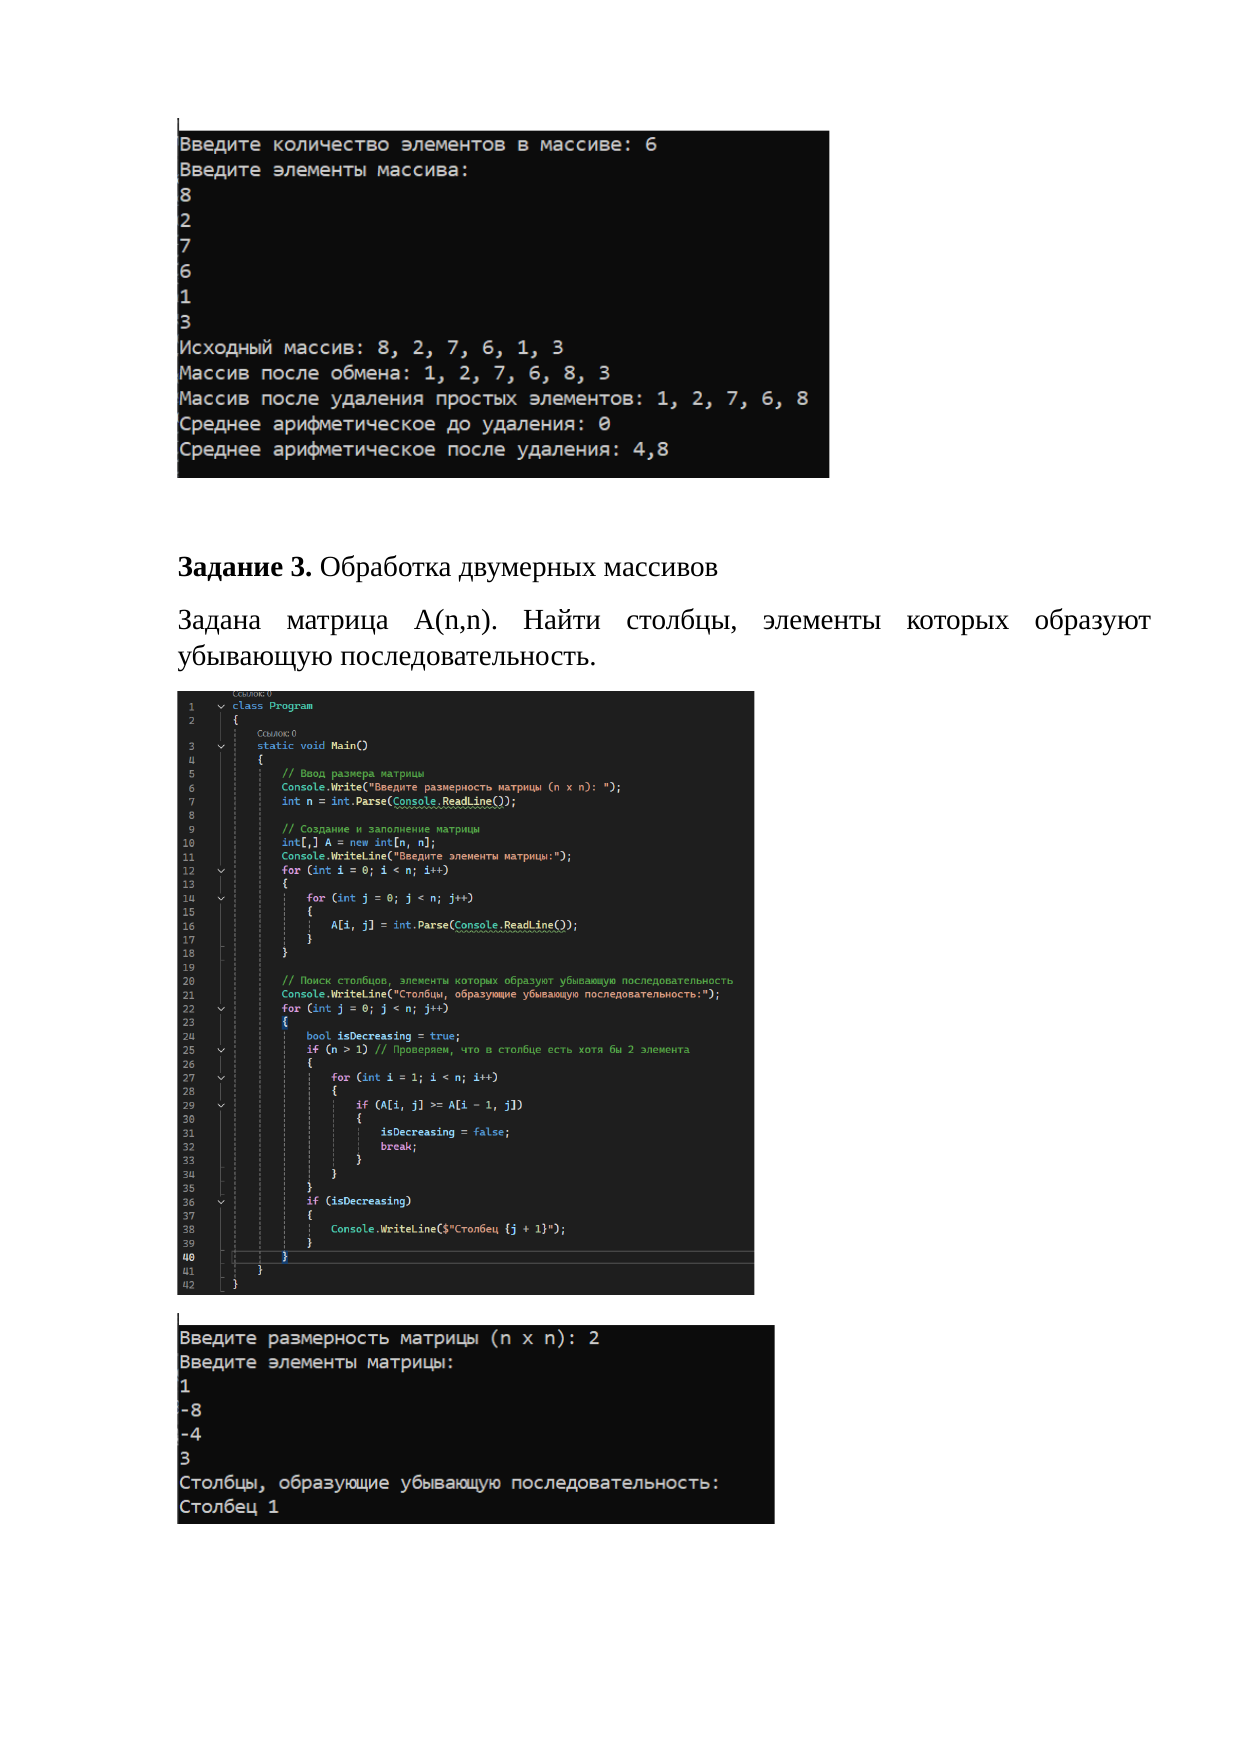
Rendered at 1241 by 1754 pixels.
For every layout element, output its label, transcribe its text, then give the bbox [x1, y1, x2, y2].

picture [177, 118, 830, 478]
picture [177, 1313, 775, 1524]
text Задание 3. Обработка двумерных массивов [177, 549, 1152, 583]
picture [177, 691, 755, 1295]
text Задана матрица A(n,n). Найти столбцы, элементы которых образуют убывающую последовательность. [177, 602, 1152, 672]
